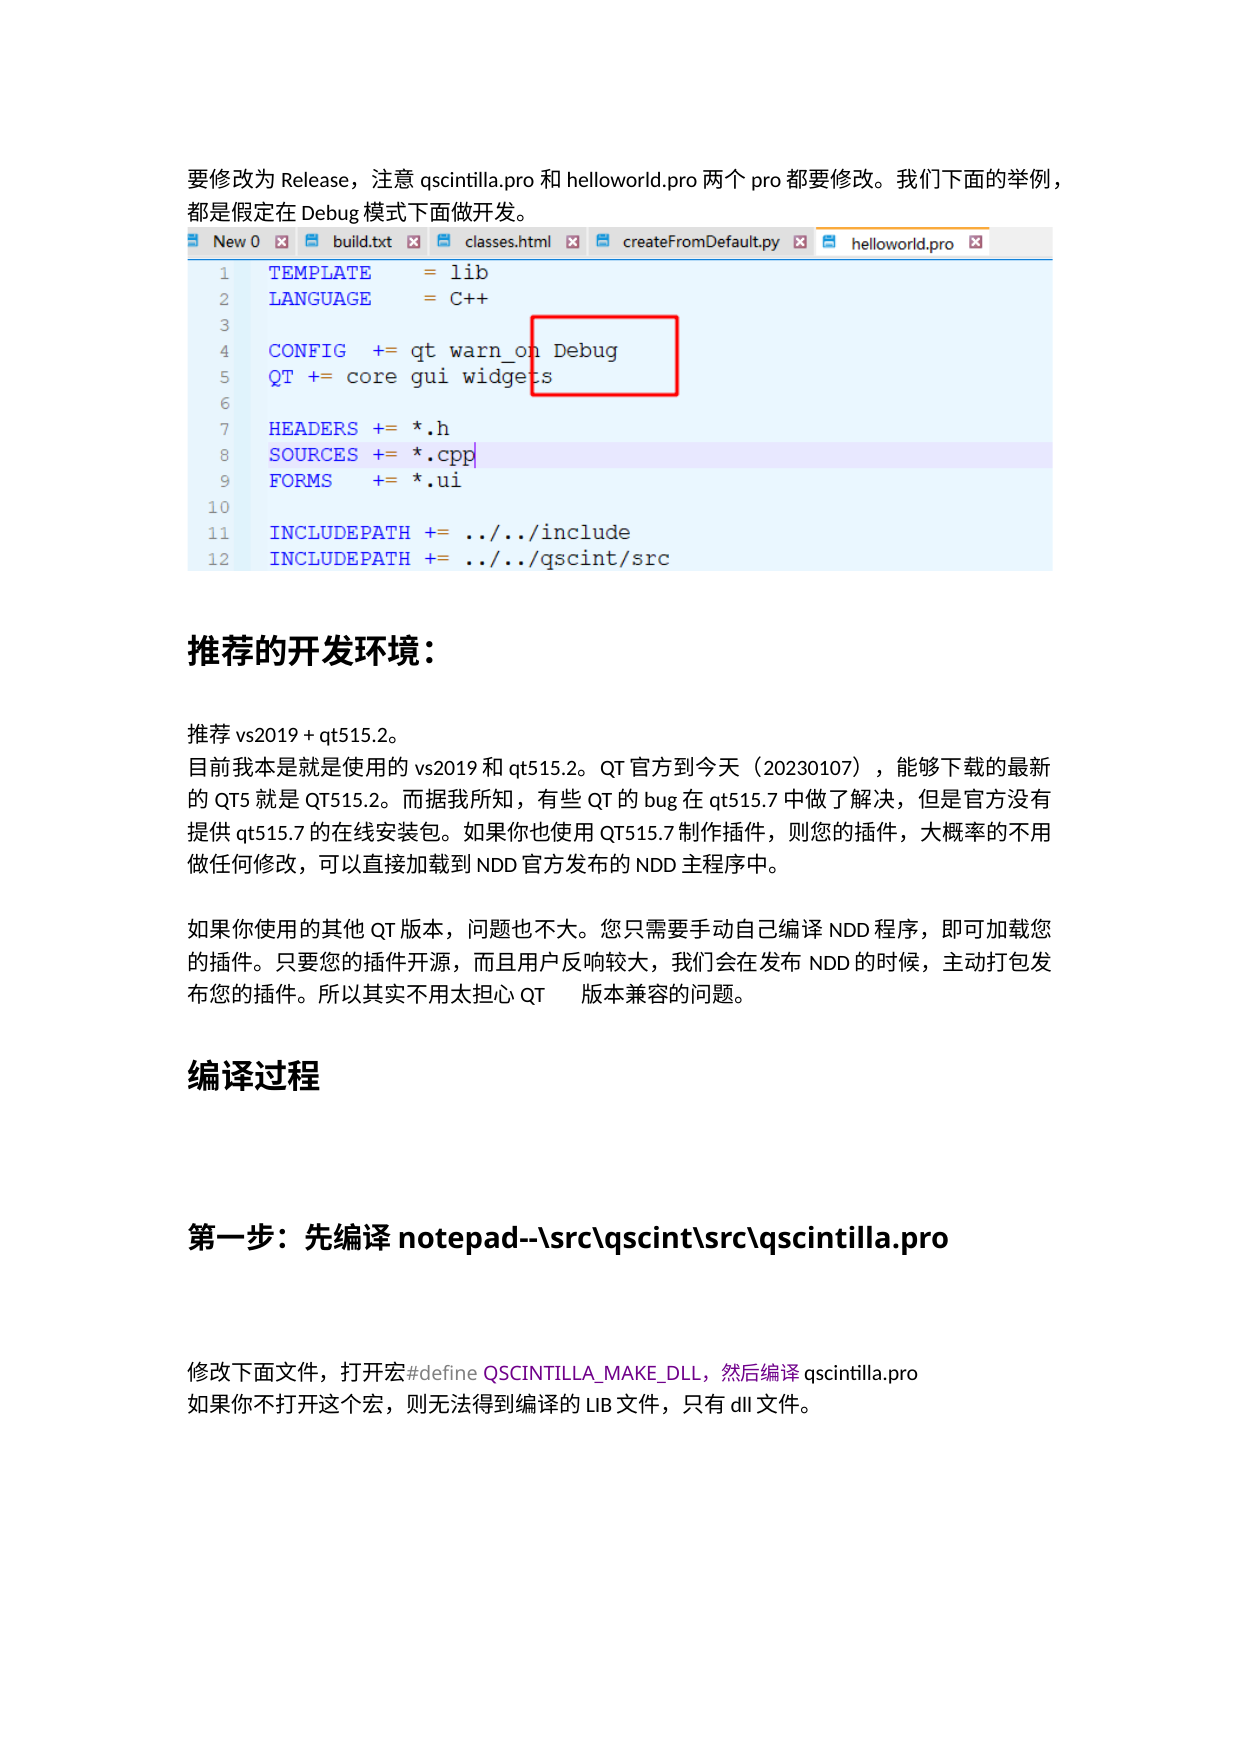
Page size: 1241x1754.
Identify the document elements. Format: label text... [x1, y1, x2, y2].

text 如果你使用的其他QT版本，问题也不大。您只需要手动自己编译NDD程序，即可加载您的插件。只要您的插件开源，而且用户反响较大，我们会在发布NDD的时候，主动打包发布您的插件。所以其实不用太担心QT 版本兼容的问题。 [187, 912, 1053, 1009]
subtitle 推荐的开发环境： [187, 617, 1053, 682]
picture [187, 227, 1053, 571]
text 修改下面文件，打开宏#define QSCINTILLA_MAKE_DLL，然后编译qscintilla.pro [187, 1354, 1053, 1387]
text 目前我本是就是使用的vs2019和qt515.2。QT官方到今天（20230107），能够下载的最新的QT5就是QT515.2。而据我所知，有些QT的bug在qt515.7中做了解决，但是官方没有提供qt515.7的在线安装包。如果你也使用QT515.7制作插件，则您的插件，大概率的不用做任何修改，可以直接加载到NDD官方发布的NDD主程序中。 [187, 749, 1053, 879]
text 如果你不打开这个宏，则无法得到编译的LIB文件，只有dll文件。 [187, 1387, 1053, 1419]
subtitle 编译过程 [187, 1042, 1053, 1107]
text 推荐vs2019 + qt515.2。 [187, 717, 1053, 749]
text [187, 162, 1053, 227]
subtitle 第一步：先编译notepad--\src\qscint\src\qscintilla.pro [187, 1203, 1053, 1268]
